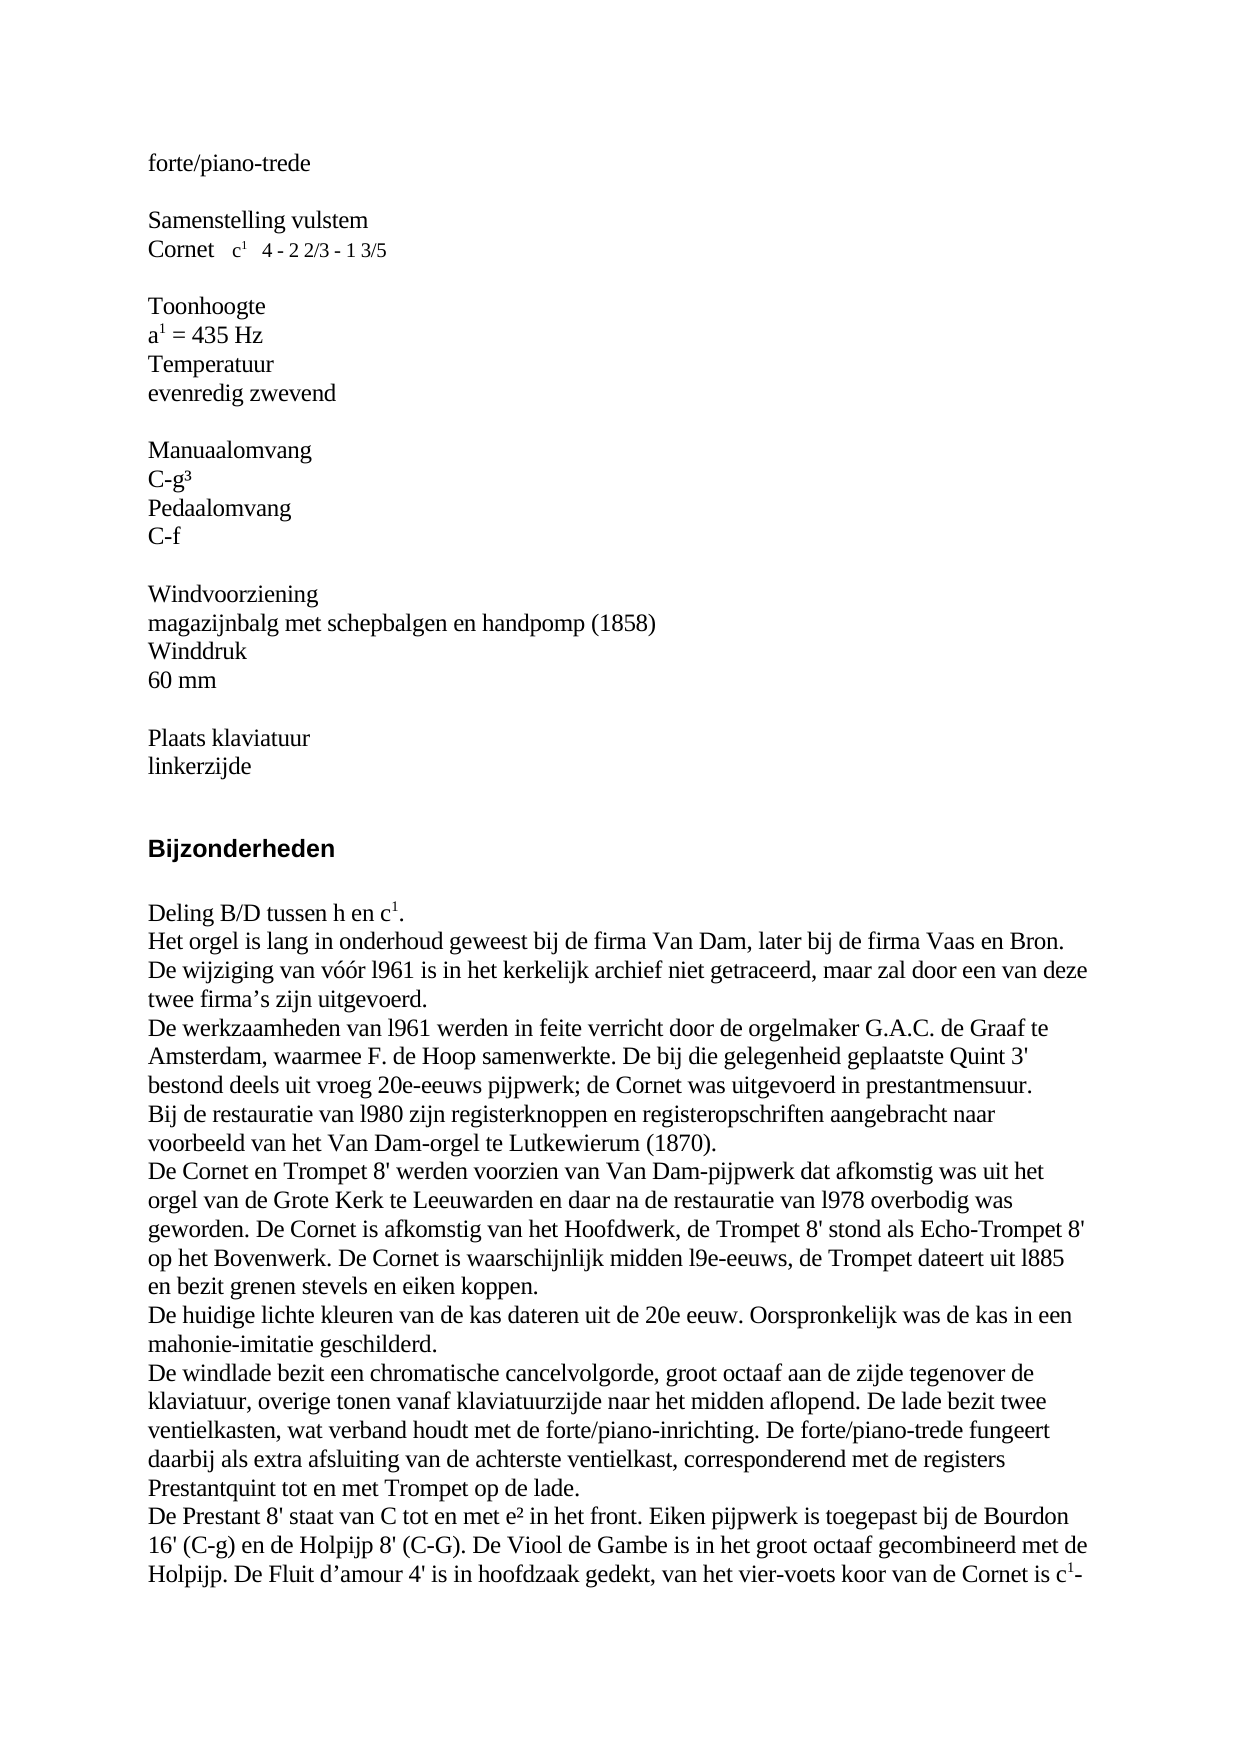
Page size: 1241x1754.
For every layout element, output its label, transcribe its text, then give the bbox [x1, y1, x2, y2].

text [148, 1501, 1093, 1588]
text Winddruk [148, 636, 1093, 665]
text Windvoorziening [148, 579, 1093, 608]
text Manuaalomvang [148, 435, 1093, 464]
text Cornet c1 4 - 2 2/3 - 1 3/5 [148, 234, 1093, 263]
text forte/piano-trede [148, 148, 1093, 176]
text magazijnbalg met schepbalgen en handpomp (1858) [148, 608, 1093, 636]
text evenredig zwevend [148, 378, 1093, 406]
text Pedaalomvang [148, 493, 1093, 521]
text Bij de restauratie van l980 zijn registerknoppen en registeropschriften aangebracht naar voorbeeld van het Van Dam-orgel te Lutkewierum (1870). [148, 1099, 1093, 1156]
text C-f [148, 521, 1093, 550]
text 60 mm [148, 665, 1093, 694]
text Temperatuur [148, 349, 1093, 378]
text Deling B/D tussen h en c1. [148, 898, 1093, 926]
text Samenstelling vulstem [148, 205, 1093, 234]
text linkerzijde [148, 751, 1093, 780]
text De wijziging van vóór l961 is in het kerkelijk archief niet getraceerd, maar zal door een van deze twee firma’s zijn uitgevoerd. [148, 955, 1093, 1013]
text De Cornet en Trompet 8' werden voorzien van Van Dam-pijpwerk dat afkomstig was uit het orgel van de Grote Kerk te Leeuwarden en daar na de restauratie van l978 overbodig was geworden. De Cornet is afkomstig van het Hoofdwerk, de Trompet 8' stond als Echo-Trompet 8' op het Bovenwerk. De Cornet is waarschijnlijk midden l9e-eeuws, de Trompet dateert uit l885 en bezit grenen stevels en eiken koppen. [148, 1156, 1093, 1300]
subtitle Bijzonderheden [148, 834, 1093, 863]
text C-g³ [148, 464, 1093, 493]
text a1 = 435 Hz [148, 320, 1093, 349]
text De huidige lichte kleuren van de kas dateren uit de 20e eeuw. Oorspronkelijk was de kas in een mahonie-imitatie geschilderd. [148, 1300, 1093, 1358]
text De werkzaamheden van l961 werden in feite verricht door de orgelmaker G.A.C. de Graaf te Amsterdam, waarmee F. de Hoop samenwerkte. De bij die gelegenheid geplaatste Quint 3' bestond deels uit vroeg 20e-eeuws pijpwerk; de Cornet was uitgevoerd in prestantmensuur. [148, 1013, 1093, 1099]
text De windlade bezit een chromatische cancelvolgorde, groot octaaf aan de zijde tegenover de klaviatuur, overige tonen vanaf klaviatuurzijde naar het midden aflopend. De lade bezit twee ventielkasten, wat verband houdt met de forte/piano-inrichting. De forte/piano-trede fungeert daarbij als extra afsluiting van de achterste ventielkast, corresponderend met de registers Prestantquint tot en met Trompet op de lade. [148, 1358, 1093, 1501]
text Toonhoogte [148, 291, 1093, 320]
text Het orgel is lang in onderhoud geweest bij de firma Van Dam, later bij de firma Vaas en Bron. [148, 926, 1093, 955]
text Plaats klaviatuur [148, 723, 1093, 751]
